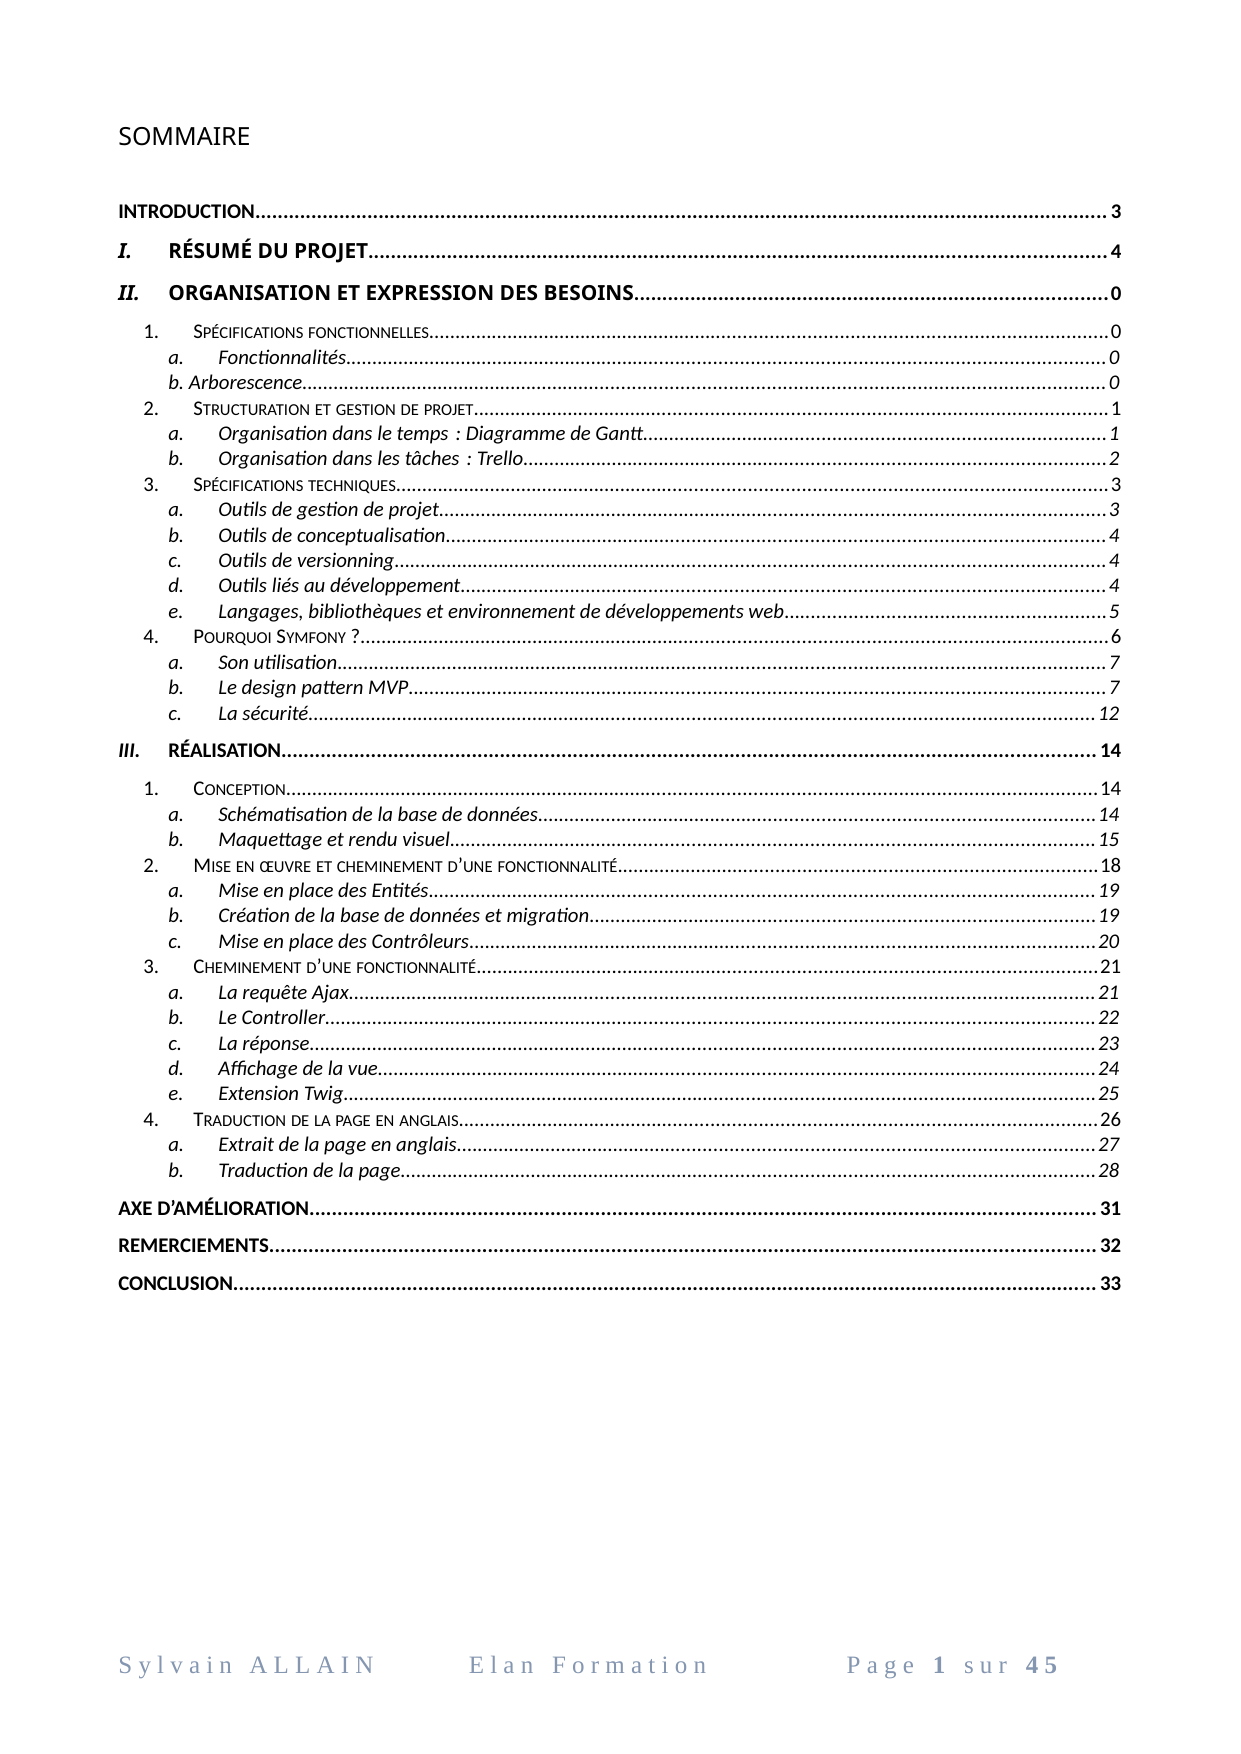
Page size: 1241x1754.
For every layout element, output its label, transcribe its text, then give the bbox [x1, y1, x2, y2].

text c. La sécurité 12 [168, 700, 1122, 725]
text b. Traduction de la page 28 [168, 1157, 1122, 1182]
text a. Son utilisation 7 [168, 649, 1122, 674]
text 2. Mise en œuvre et cheminement d’une fonctionnalité 18 [143, 852, 1122, 877]
text 1. Conception 14 [143, 776, 1122, 801]
text b. Le Controller 22 [168, 1004, 1122, 1030]
text 2. Structuration et gestion de projet 1 [143, 395, 1122, 420]
text a. La requête Ajax 21 [168, 979, 1122, 1004]
text c. Mise en place des Contrôleurs 20 [168, 928, 1122, 953]
text 1. Spécifications fonctionnelles 0 [143, 318, 1122, 344]
text c. La réponse 23 [168, 1030, 1122, 1055]
text Introduction 3 [118, 199, 1122, 224]
text 3. Cheminement d’une fonctionnalité 21 [143, 953, 1122, 979]
text SOMMAIRE [118, 118, 1122, 152]
text b. Outils de conceptualisation 4 [168, 522, 1122, 547]
text b. Maquettage et rendu visuel 15 [168, 826, 1122, 852]
text b. Arborescence 0 [168, 369, 1122, 395]
text a. Outils de gestion de projet 3 [168, 496, 1122, 522]
text b. Organisation dans les tâches : Trello 2 [168, 446, 1122, 471]
text c. Outils de versionning 4 [168, 547, 1122, 573]
text I. Résumé du projet 4 [118, 237, 1122, 265]
text a. Organisation dans le temps : Diagramme de Gantt. 1 [168, 420, 1122, 446]
text Axe d’amélioration 31 [118, 1195, 1122, 1220]
text 4. Traduction de la page en anglais 26 [143, 1106, 1122, 1131]
text b. Le design pattern MVP 7 [168, 674, 1122, 700]
text b. Création de la base de données et migration 19 [168, 903, 1122, 928]
text 3. Spécifications techniques 3 [143, 471, 1122, 496]
text III. Réalisation 14 [118, 738, 1122, 763]
text d. Affichage de la vue 24 [168, 1055, 1122, 1081]
text e. Langages, bibliothèques et environnement de développements web 5 [168, 598, 1122, 623]
text a. Fonctionnalités 0 [168, 344, 1122, 369]
text 4. Pourquoi Symfony ? 6 [143, 623, 1122, 649]
text a. Mise en place des Entités 19 [168, 877, 1122, 903]
text Remerciements 32 [118, 1233, 1122, 1258]
text a. Extrait de la page en anglais 27 [168, 1131, 1122, 1157]
text Conclusion 33 [118, 1271, 1122, 1296]
text d. Outils liés au développement 4 [168, 573, 1122, 598]
text a. Schématisation de la base de données 14 [168, 801, 1122, 826]
text e. Extension Twig 25 [168, 1081, 1122, 1106]
text II. Organisation et expression des besoins 0 [118, 278, 1122, 306]
